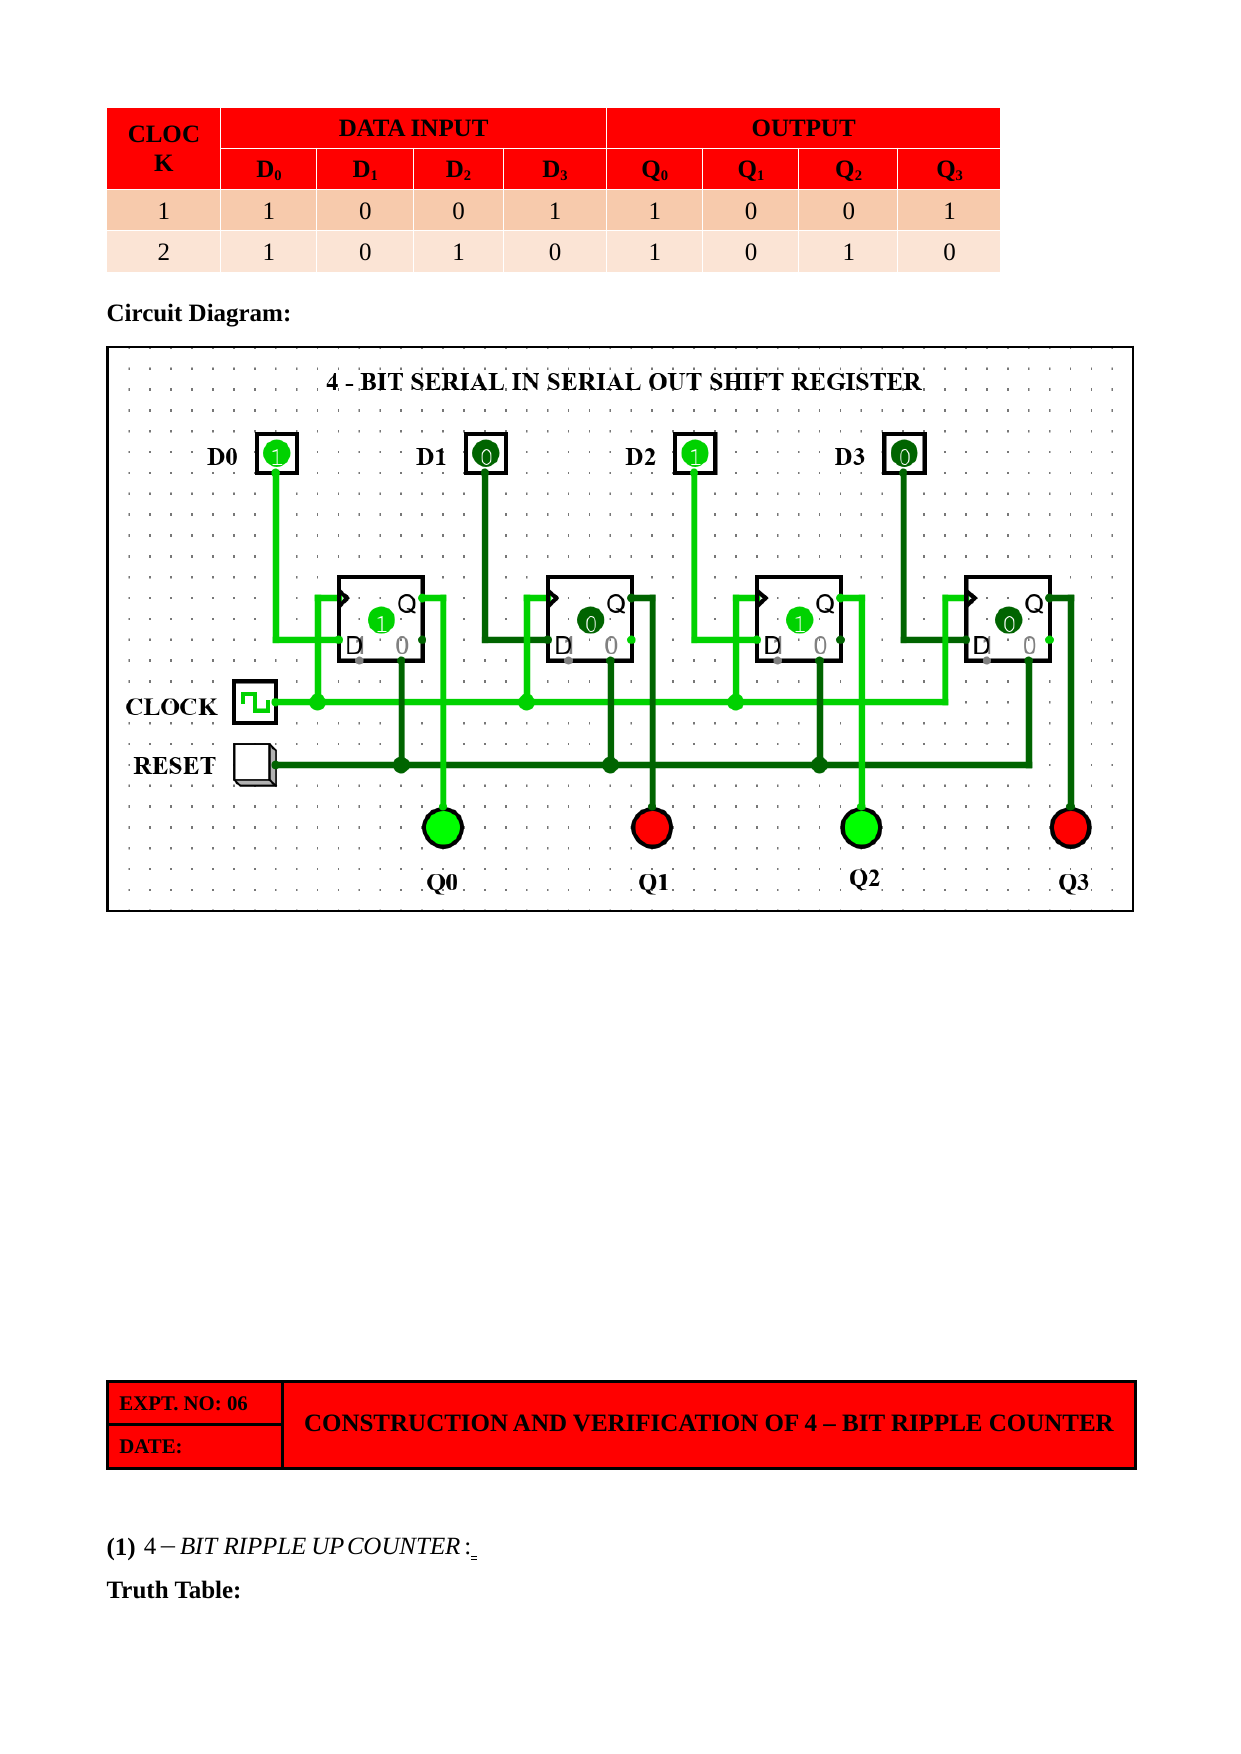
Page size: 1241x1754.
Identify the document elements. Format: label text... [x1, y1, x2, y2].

picture [109, 348, 1132, 910]
table_cell 0 [703, 190, 798, 230]
table_cell D3 [504, 149, 606, 189]
table_cell 1 [607, 231, 702, 272]
table_cell 0 [898, 231, 1000, 272]
table_cell 1 [898, 190, 1000, 230]
table_header EXPT. NO: 06 [109, 1383, 281, 1423]
table_cell D2 [414, 149, 503, 189]
table_cell 2 [107, 231, 220, 272]
table_cell D1 [317, 149, 413, 189]
table_cell 1 [221, 190, 316, 230]
table_header CLOCK [107, 108, 220, 189]
table_cell 0 [703, 231, 798, 272]
table_cell 1 [107, 190, 220, 230]
table_header DATA INPUT [221, 108, 606, 148]
table_cell 0 [414, 190, 503, 230]
table_cell 0 [504, 231, 606, 272]
table_cell 1 [221, 231, 316, 272]
table_header CONSTRUCTION AND VERIFICATION OF 4 – BIT RIPPLE COUNTER [284, 1383, 1134, 1467]
table_cell 0 [317, 190, 413, 230]
table_cell 1 [607, 190, 702, 230]
table_cell Q3 [898, 149, 1000, 189]
table_cell D0 [221, 149, 316, 189]
table_cell Q0 [607, 149, 702, 189]
table_cell Q1 [703, 149, 798, 189]
table_cell 1 [799, 231, 897, 272]
text Truth Table: [106, 1575, 1134, 1604]
text Circuit Diagram: [106, 298, 1134, 327]
table_header OUTPUT [607, 108, 1000, 148]
table_cell 1 [504, 190, 606, 230]
table_cell 0 [317, 231, 413, 272]
table_cell DATE: [109, 1426, 281, 1467]
table_cell Q2 [799, 149, 897, 189]
table_cell 0 [799, 190, 897, 230]
table_cell 1 [414, 231, 503, 272]
